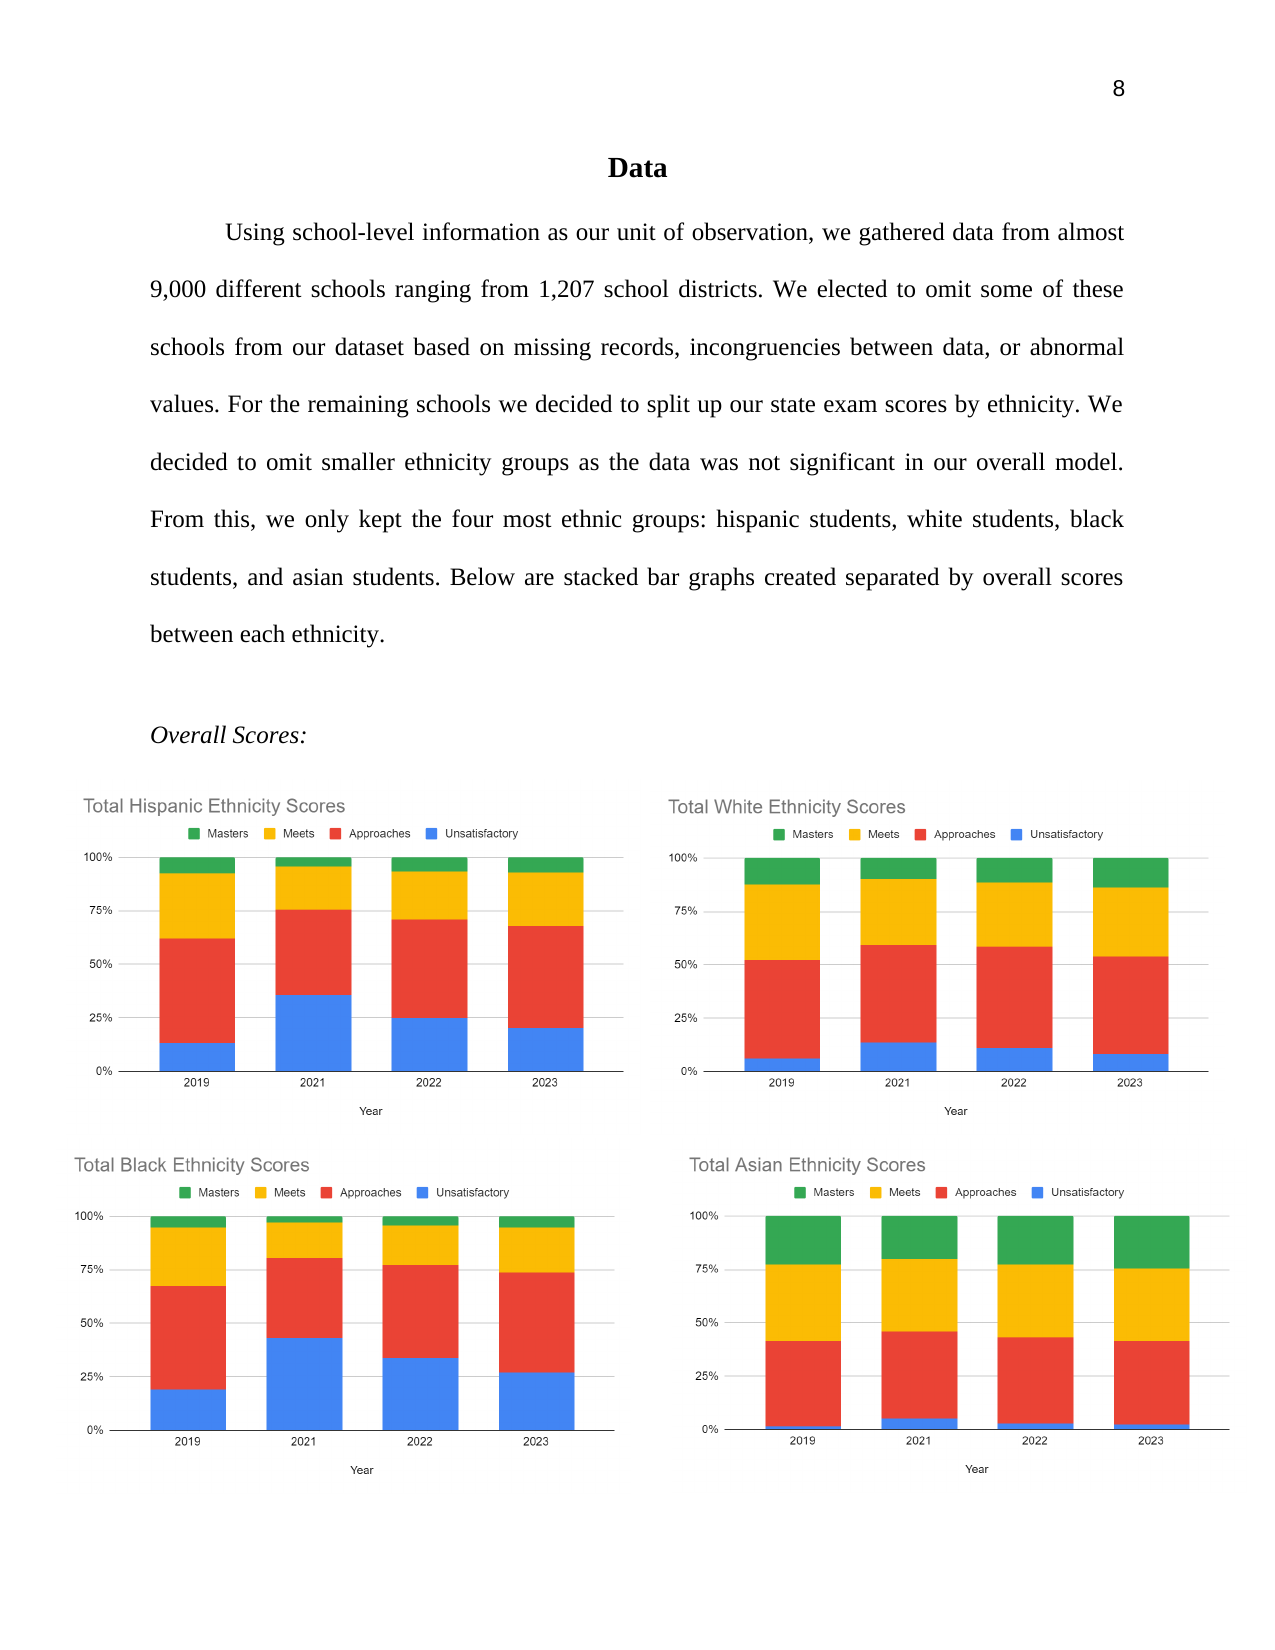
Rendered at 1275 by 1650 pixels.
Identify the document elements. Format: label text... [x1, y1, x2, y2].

picture [650, 780, 1225, 1135]
text Using school-level information as our unit of observation, we gathered data from almost 9,000 different schools ranging from 1,207 school districts. We elected to omit some of these schools from our dataset based on missing records, incongruencies between data, or abnormal values. For the remaining schools we decided to split up our state exam scores by ethnicity. We decided to omit smaller ethnicity groups as the data was not significant in our overall model. From this, we only kept the four most ethnic groups: hispanic students, white students, black students, and asian students. Below are stacked bar graphs created separated by overall scores between each ethnicity. [150, 217, 1125, 648]
picture [56, 1138, 632, 1494]
subtitle Data [150, 150, 1125, 183]
picture [65, 779, 641, 1135]
text Overall Scores: [150, 720, 1125, 749]
picture [671, 1138, 1247, 1493]
